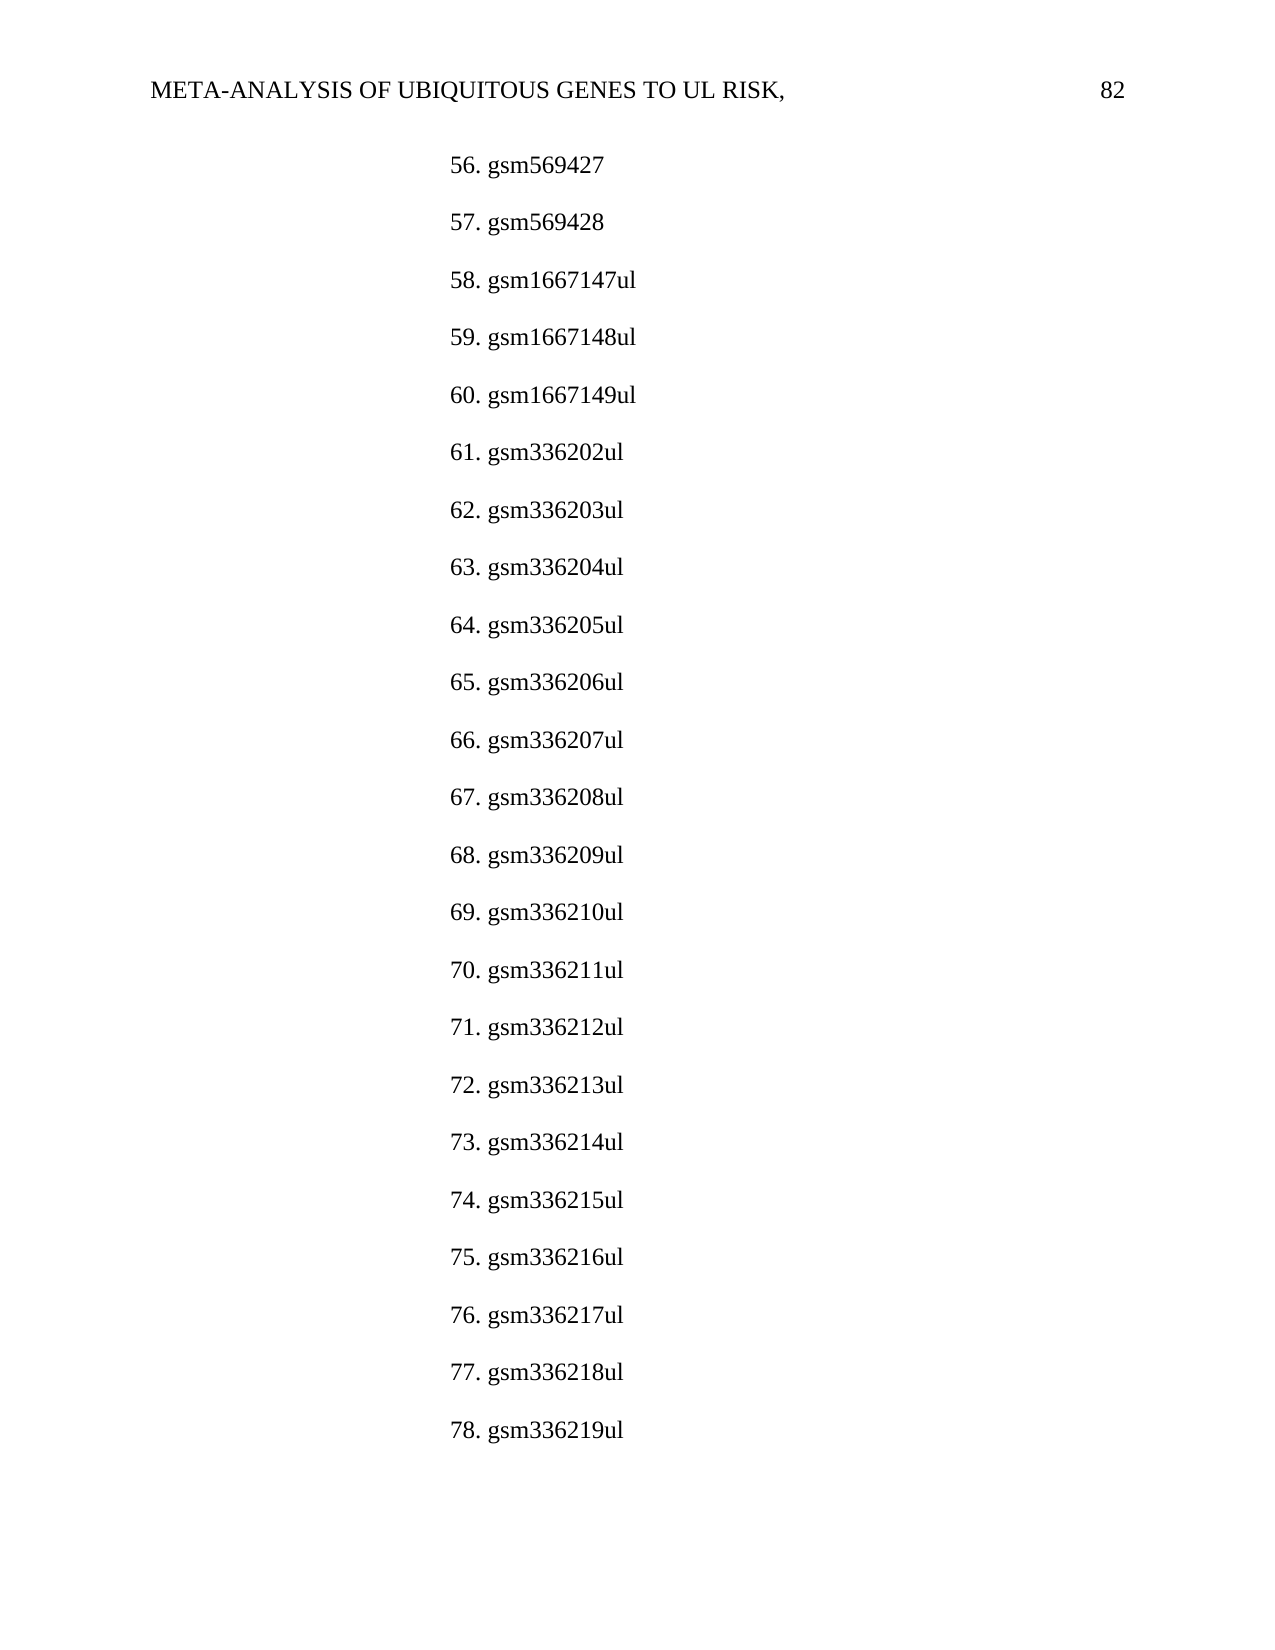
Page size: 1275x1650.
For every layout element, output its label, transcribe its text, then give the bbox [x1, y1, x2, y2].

list gsm336203ul [450, 495, 1125, 524]
list gsm569428 [450, 207, 1125, 236]
list gsm1667147ul [450, 265, 1125, 294]
list gsm336210ul [450, 897, 1125, 926]
list gsm336218ul [450, 1357, 1125, 1386]
list gsm336204ul [450, 552, 1125, 581]
list gsm569427 [450, 150, 1125, 179]
list gsm336207ul [450, 725, 1125, 754]
list gsm336211ul [450, 955, 1125, 984]
list gsm336212ul [450, 1012, 1125, 1041]
list gsm336215ul [450, 1185, 1125, 1214]
list gsm1667148ul [450, 322, 1125, 351]
list gsm336209ul [450, 840, 1125, 869]
list gsm336206ul [450, 667, 1125, 696]
list gsm336208ul [450, 782, 1125, 811]
list gsm336214ul [450, 1127, 1125, 1156]
list gsm336217ul [450, 1300, 1125, 1329]
list gsm1667149ul [450, 380, 1125, 409]
list gsm336213ul [450, 1070, 1125, 1099]
list gsm336205ul [450, 610, 1125, 639]
list gsm336202ul [450, 437, 1125, 466]
list gsm336219ul [450, 1415, 1125, 1444]
list gsm336216ul [450, 1242, 1125, 1271]
